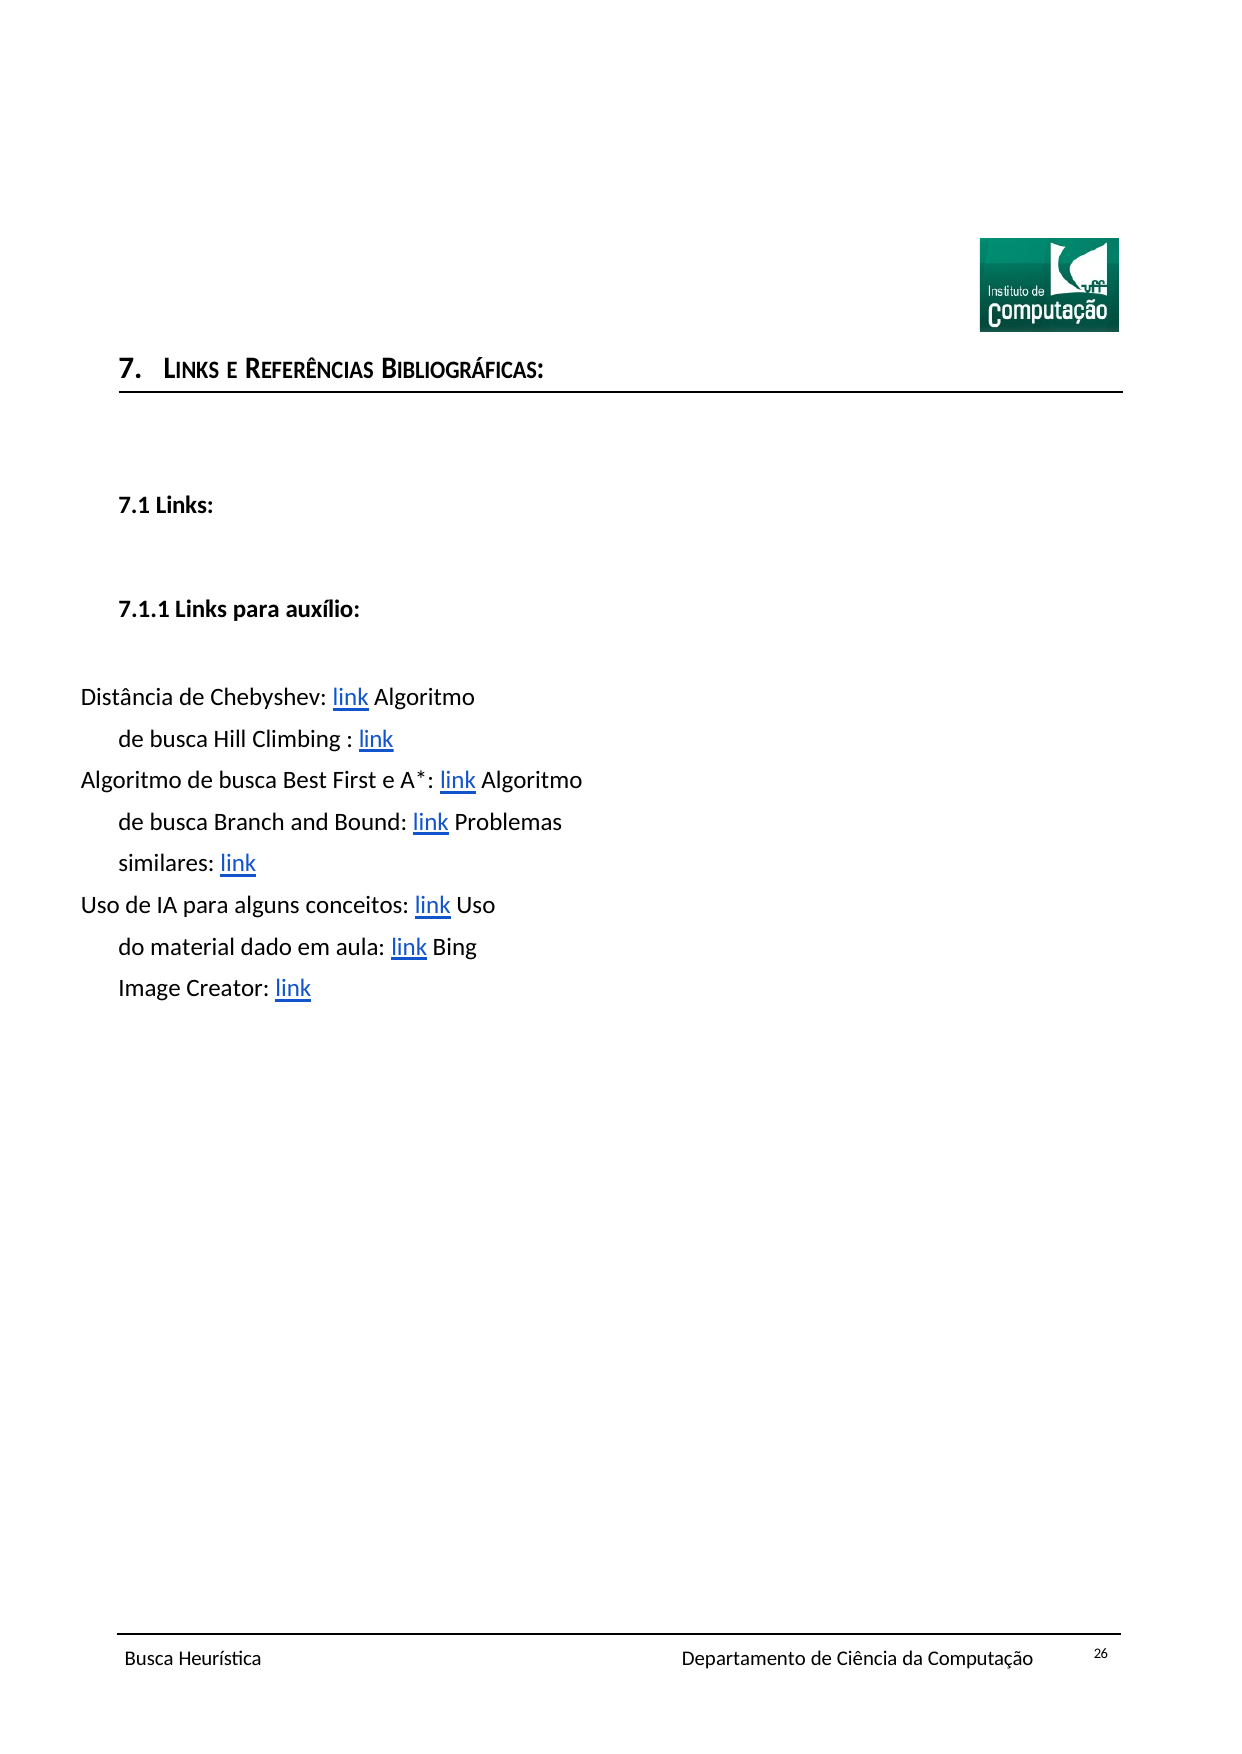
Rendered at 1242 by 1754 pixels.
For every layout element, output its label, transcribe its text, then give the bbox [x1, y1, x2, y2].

text Algoritmo de busca Best First e A*: link Algoritmo de busca Branch and Bound: link Problemas similares: link [81, 765, 612, 878]
subtitle Links e Referências Bibliográficas: [118, 348, 1197, 386]
subtitle Links para auxílio: [118, 593, 1197, 624]
picture [979, 238, 1119, 332]
text Distância de Chebyshev: link Algoritmo de busca Hill Climbing : link [81, 682, 505, 753]
subtitle Links: [118, 489, 1197, 519]
text Uso de IA para alguns conceitos: link Uso do material dado em aula: link Bing Image Creator: link [81, 889, 505, 1003]
